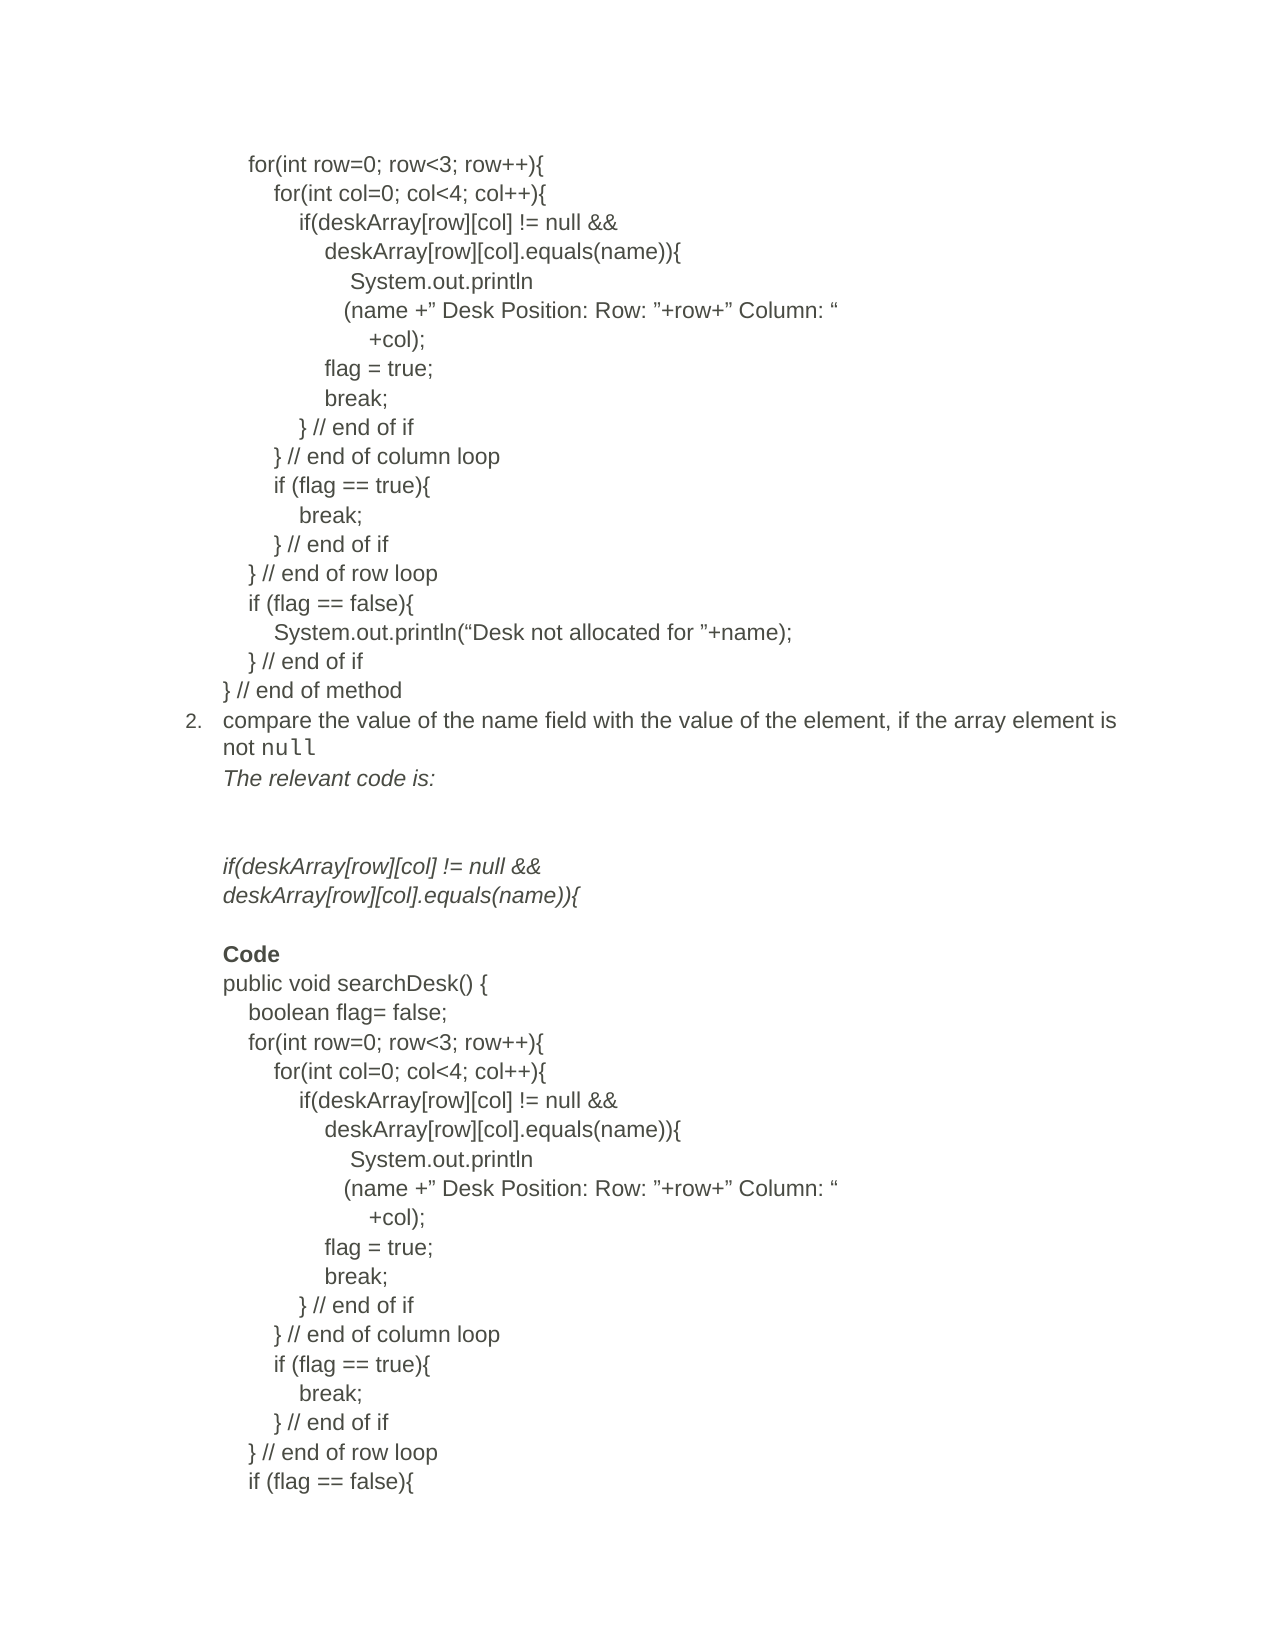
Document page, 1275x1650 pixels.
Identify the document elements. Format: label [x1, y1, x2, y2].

list [185, 704, 1127, 1494]
list [185, 148, 1127, 704]
